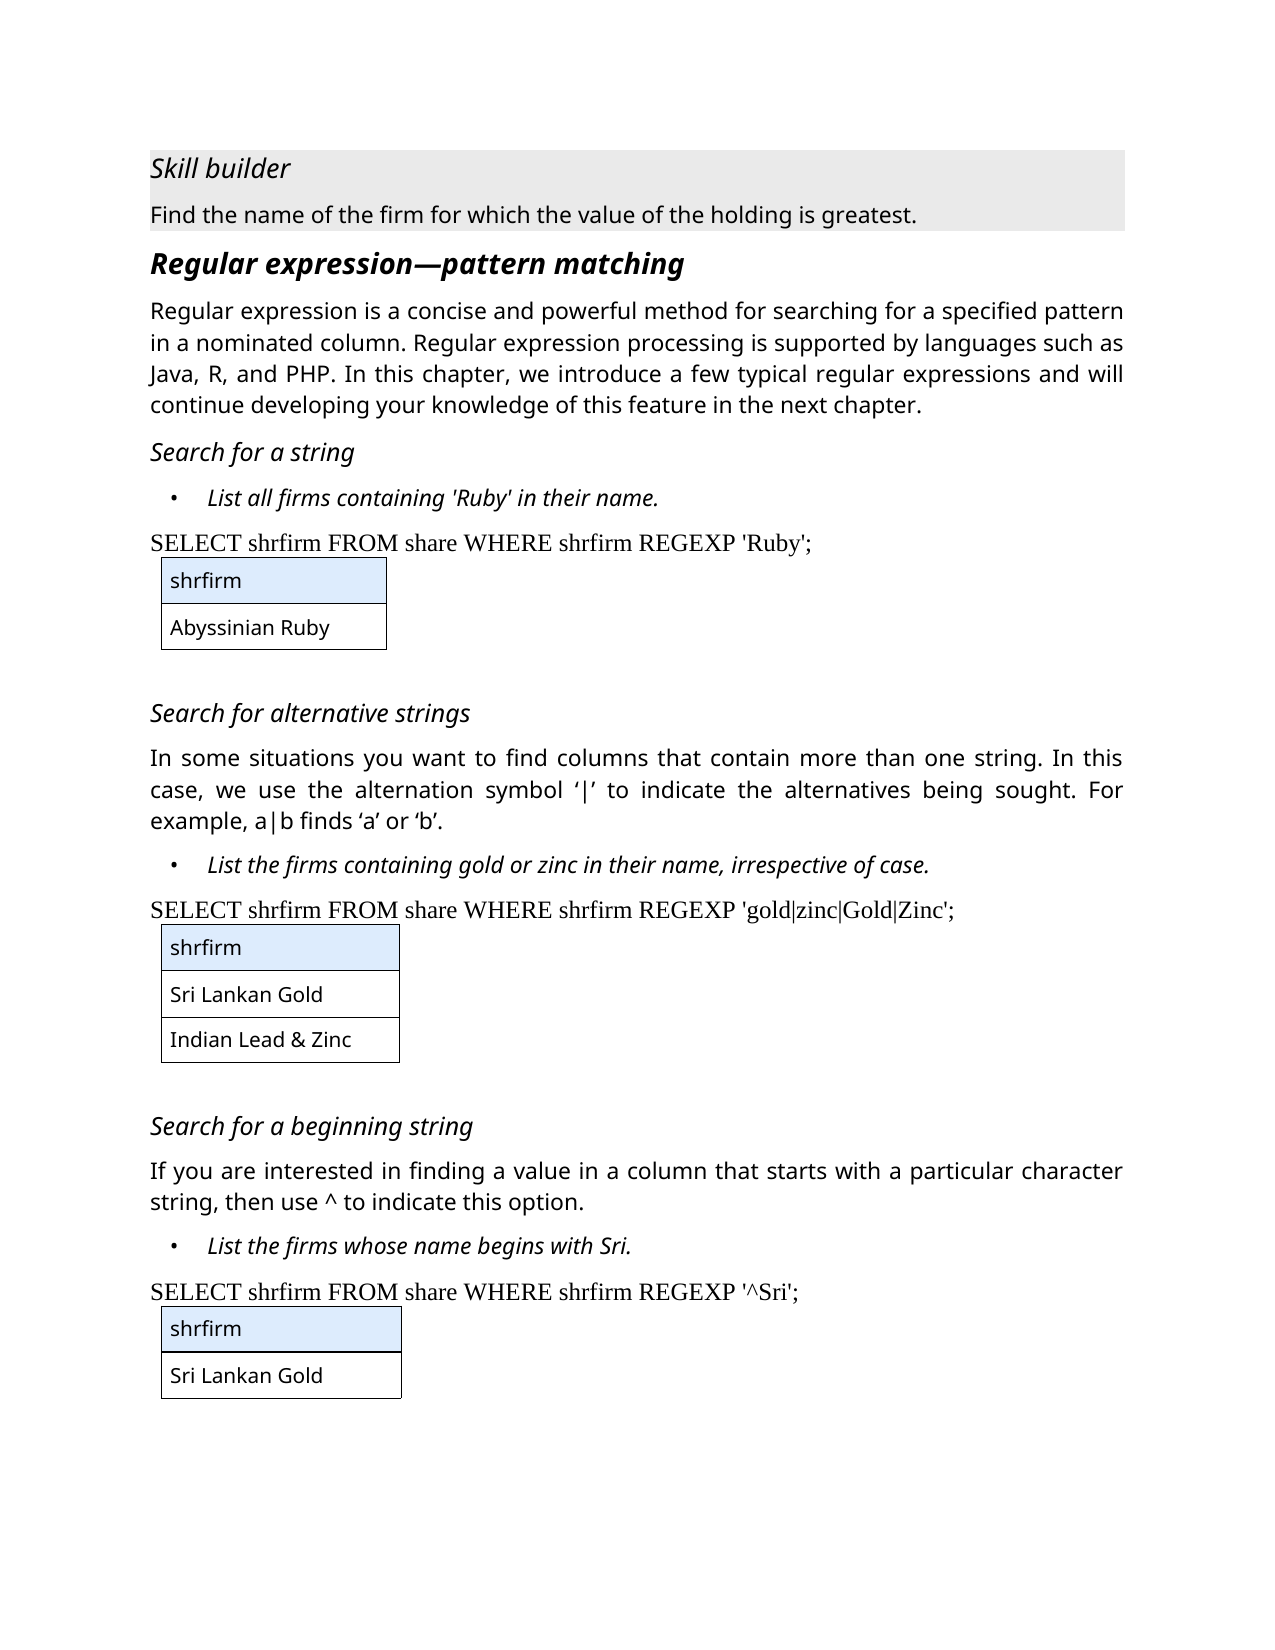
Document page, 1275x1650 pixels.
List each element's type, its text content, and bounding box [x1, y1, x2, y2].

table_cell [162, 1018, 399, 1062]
text SELECT shrfirm FROM share WHERE shrfirm REGEXP 'gold|zinc|Gold|Zinc'; [150, 895, 1125, 924]
text SELECT shrfirm FROM share WHERE shrfirm REGEXP 'Ruby'; [150, 528, 1125, 557]
list List the firms containing gold or zinc in their name, irrespective of case. [169, 848, 1125, 880]
subtitle Regular expression—pattern matching [150, 243, 1125, 283]
subtitle Search for a beginning string [150, 1108, 1125, 1142]
text Regular expression is a concise and powerful method for searching for a specified pattern in a nominated column. Regular expression processing is supported by languages such as Java, R, and PHP. In this chapter, we introduce a few typical regular expressions and will continue developing your knowledge of this feature in the next chapter. [150, 295, 1125, 420]
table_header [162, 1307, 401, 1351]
list List all firms containing 'Ruby' in their name. [169, 481, 1125, 513]
text In some situations you want to find columns that contain more than one string. In this case, we use the alternation symbol ‘|’ to indicate the alternatives being sought. For example, a|b finds ‘a’ or ‘b’. [150, 742, 1125, 836]
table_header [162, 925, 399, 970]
subtitle Search for a string [150, 435, 1125, 469]
text If you are interested in finding a value in a column that starts with a particular character string, then use ^ to indicate this option. [150, 1155, 1125, 1217]
subtitle Search for alternative strings [150, 696, 1125, 730]
list List the firms whose name begins with Sri. [169, 1230, 1125, 1261]
subtitle Skill builder [150, 150, 1125, 187]
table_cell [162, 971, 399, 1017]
text Find the name of the firm for which the value of the holding is greatest. [150, 199, 1125, 231]
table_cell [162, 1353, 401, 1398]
text SELECT shrfirm FROM share WHERE shrfirm REGEXP '^Sri'; [150, 1277, 1125, 1306]
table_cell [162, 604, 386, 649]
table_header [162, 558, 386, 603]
